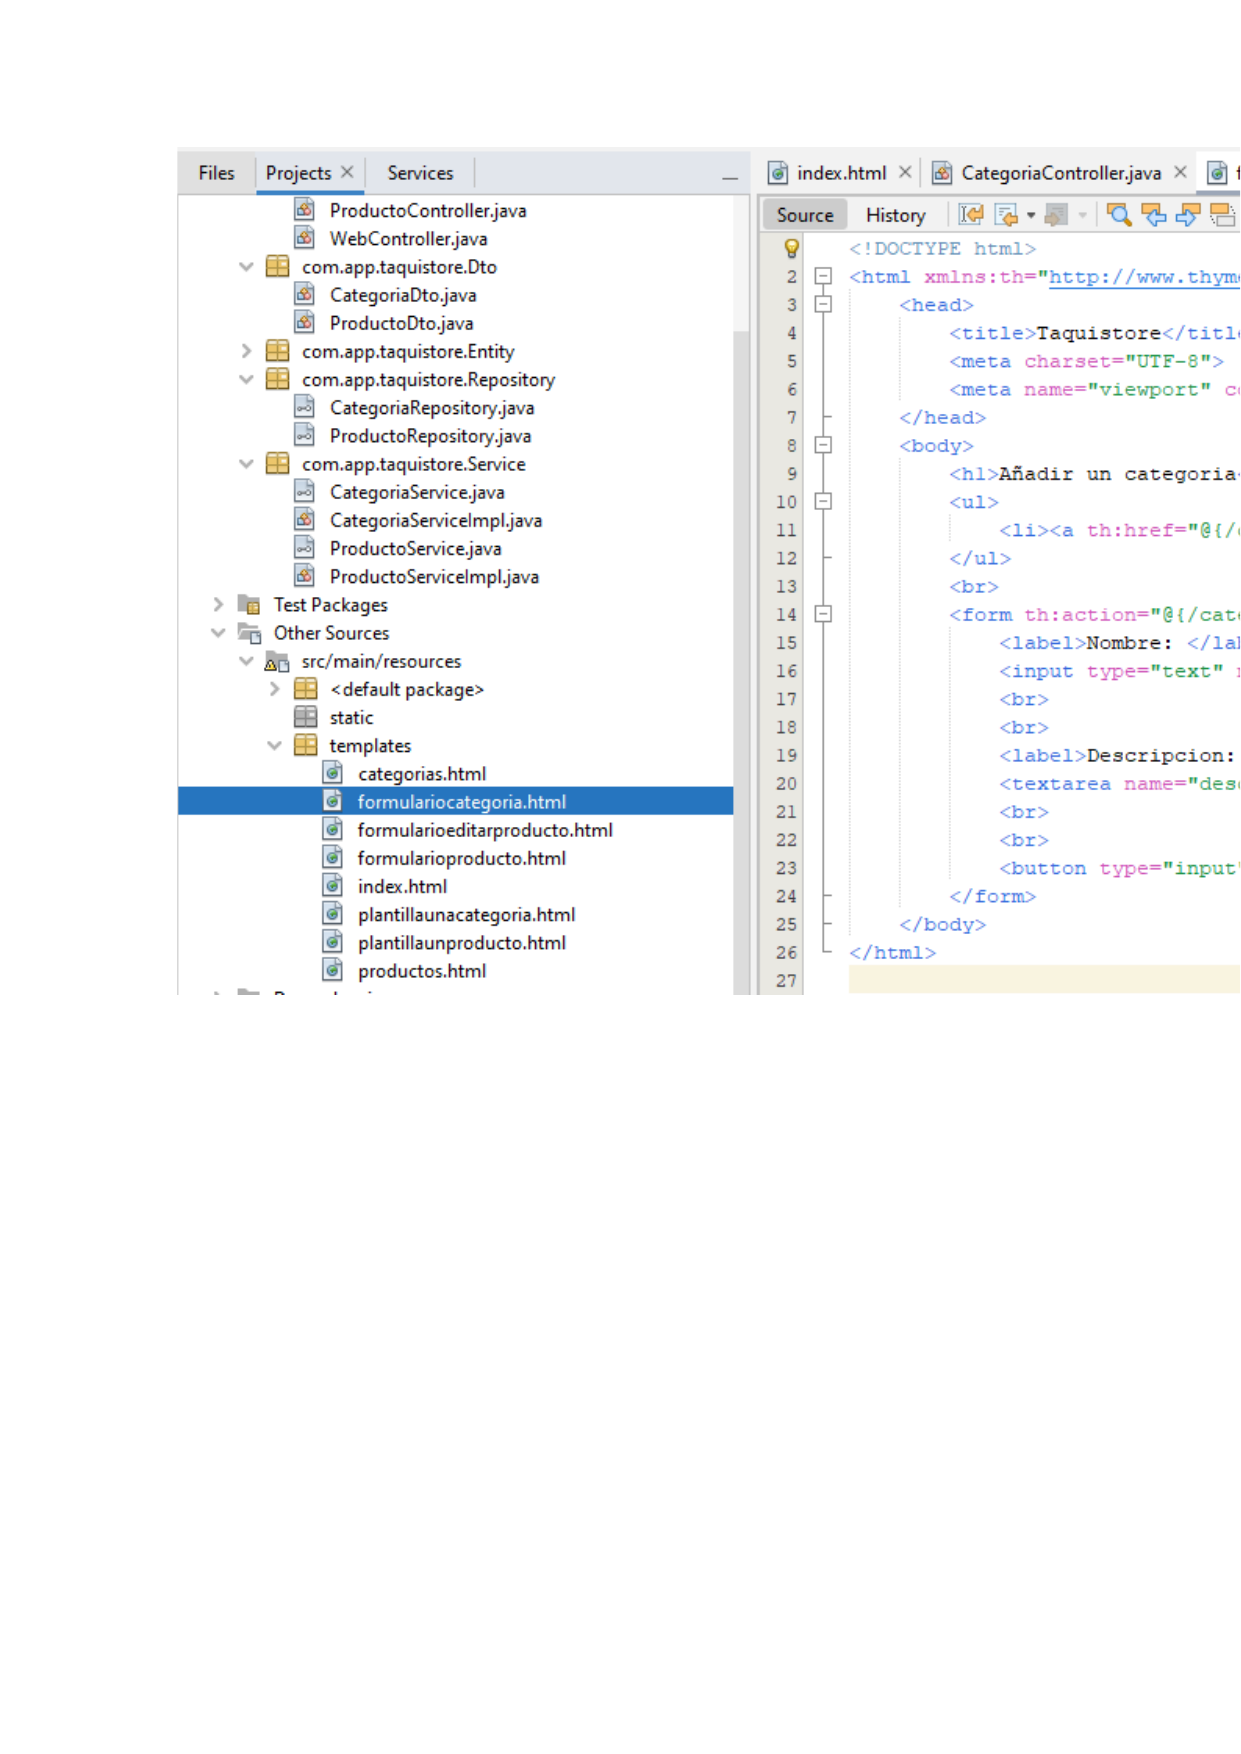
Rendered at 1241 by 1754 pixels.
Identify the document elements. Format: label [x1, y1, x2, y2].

picture [177, 147, 1241, 995]
